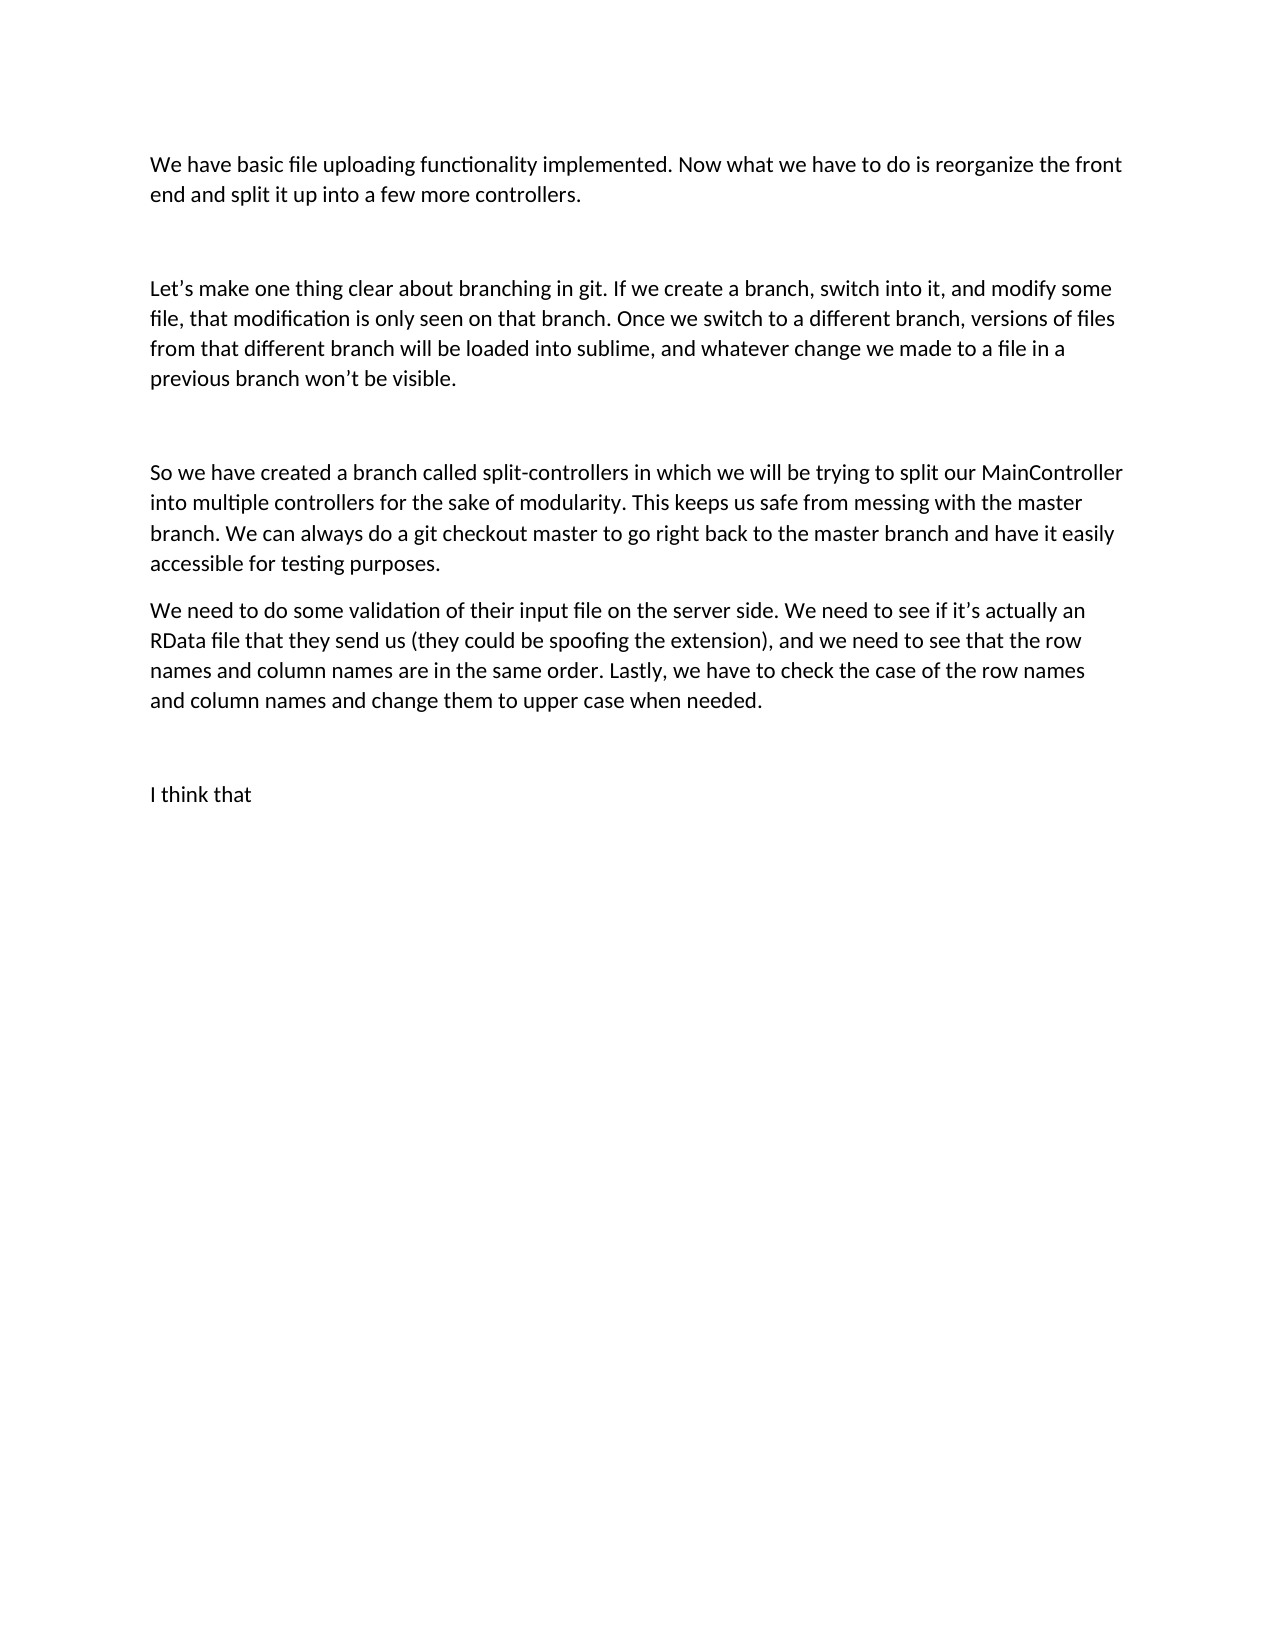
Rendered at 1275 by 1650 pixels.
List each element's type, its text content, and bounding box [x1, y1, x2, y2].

text We have basic file uploading functionality implemented. Now what we have to do is reorganize the front end and split it up into a few more controllers. [150, 150, 1125, 208]
text Let’s make one thing clear about branching in git. If we create a branch, switch into it, and modify some file, that modification is only seen on that branch. Once we switch to a different branch, versions of files from that different branch will be loaded into sublime, and whatever change we made to a file in a previous branch won’t be visible. [150, 274, 1125, 393]
text We need to do some validation of their input file on the server side. We need to see if it’s actually an RData file that they send us (they could be spoofing the extension), and we need to see that the row names and column names are in the same order. Lastly, we have to check the case of the row names and column names and change them to upper case when needed. [150, 596, 1125, 714]
text So we have created a branch called split-controllers in which we will be trying to split our MainController into multiple controllers for the sake of modularity. This keeps us safe from messing with the master branch. We can always do a git checkout master to go right back to the master branch and have it easily accessible for testing purposes. [150, 458, 1125, 577]
text I think that [150, 780, 1125, 808]
